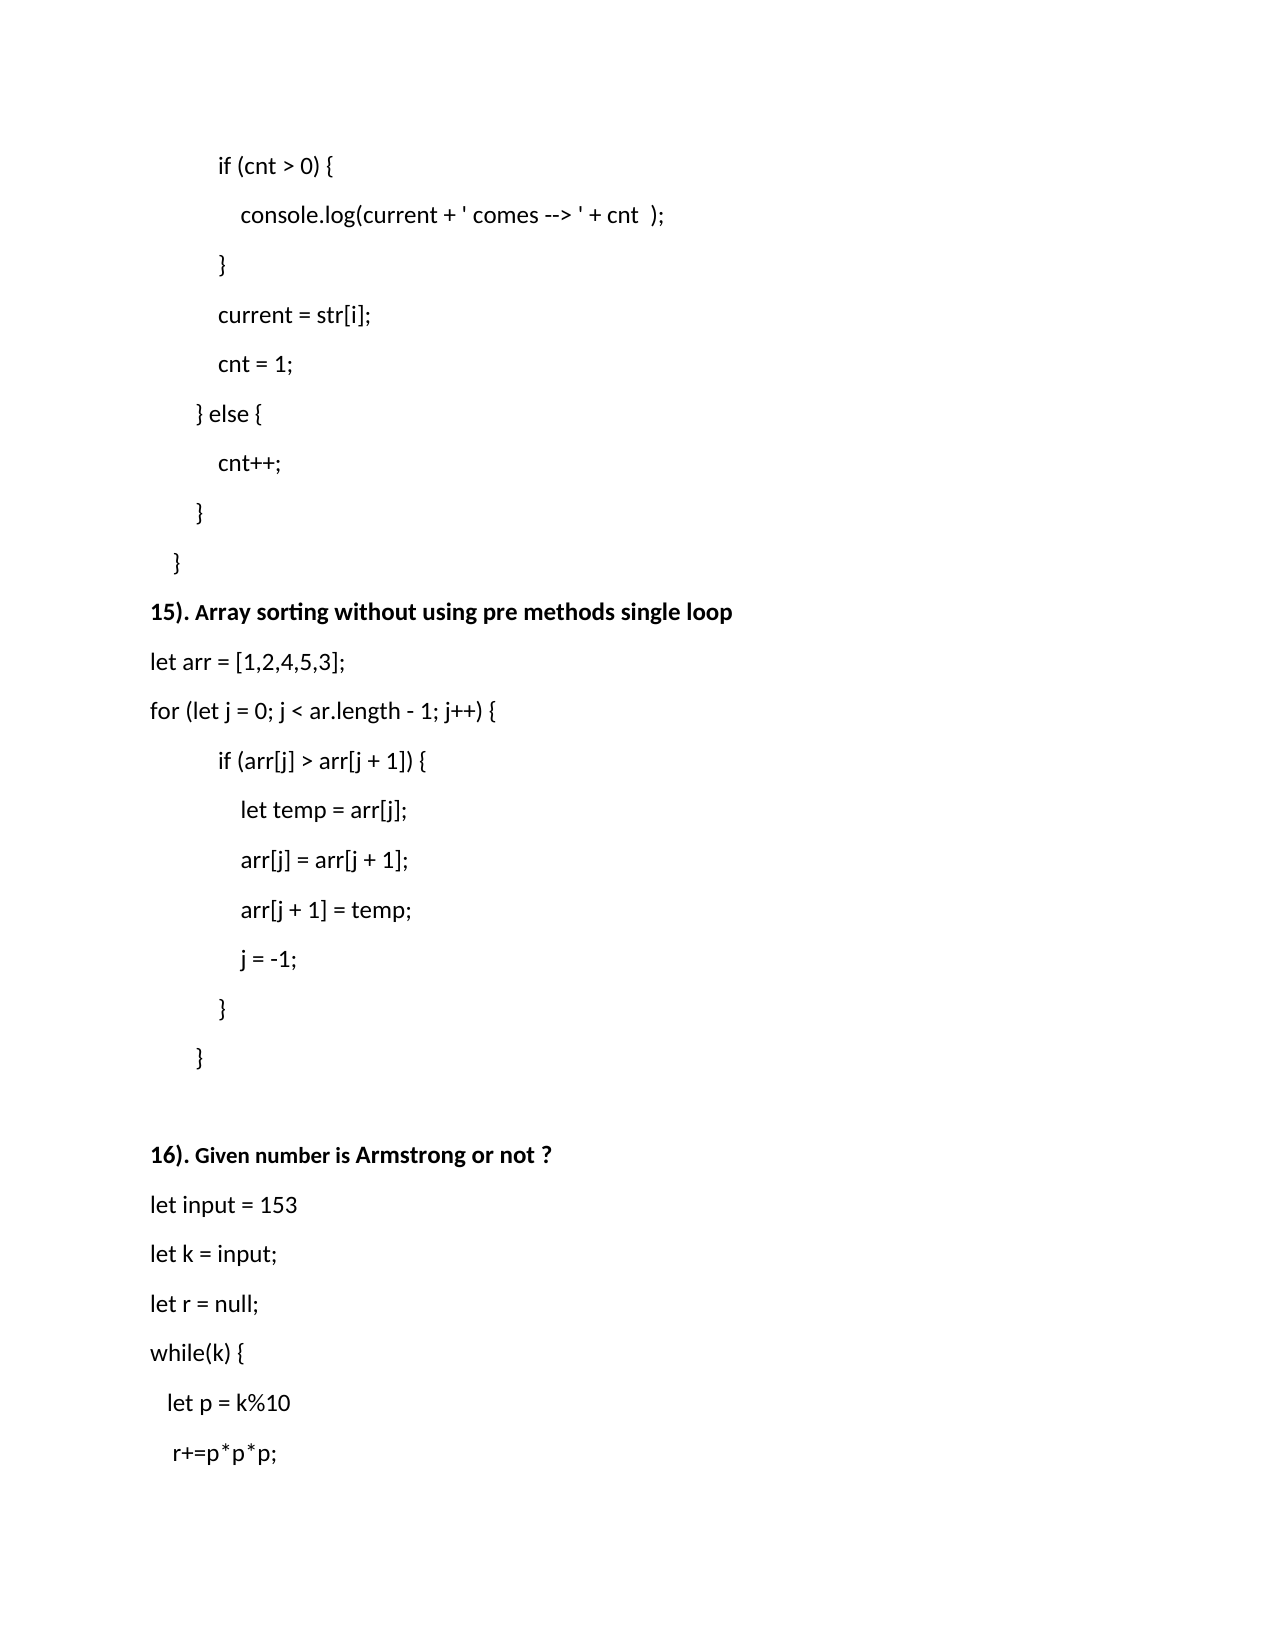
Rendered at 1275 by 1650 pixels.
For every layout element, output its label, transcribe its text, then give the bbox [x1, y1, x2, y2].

text let r = null; [150, 1288, 1125, 1318]
text } else { [150, 398, 1125, 428]
text } [150, 993, 1125, 1023]
text arr[j + 1] = temp; [150, 894, 1125, 924]
text r+=p*p*p; [150, 1437, 1125, 1467]
text let arr = [1,2,4,5,3]; [150, 646, 1125, 676]
text arr[j] = arr[j + 1]; [150, 844, 1125, 875]
text j = -1; [150, 943, 1125, 974]
text for (let j = 0; j < ar.length - 1; j++) { [150, 695, 1125, 726]
text while(k) { [150, 1337, 1125, 1368]
text console.log(current + ' comes --> ' + cnt ); [150, 199, 1125, 230]
text let input = 153 [150, 1189, 1125, 1219]
text } [150, 547, 1125, 577]
text if (arr[j] > arr[j + 1]) { [150, 745, 1125, 776]
text cnt = 1; [150, 348, 1125, 379]
text let temp = arr[j]; [150, 794, 1125, 825]
text } [150, 1042, 1125, 1073]
text 16). Given number is Armstrong or not ? [150, 1139, 1125, 1170]
text 15). Array sorting without using pre methods single loop [150, 596, 1125, 627]
text let k = input; [150, 1238, 1125, 1269]
text if (cnt > 0) { [150, 150, 1125, 181]
text } [150, 249, 1125, 280]
text current = str[i]; [150, 299, 1125, 329]
text cnt++; [150, 447, 1125, 478]
text } [150, 497, 1125, 528]
text let p = k%10 [150, 1387, 1125, 1418]
